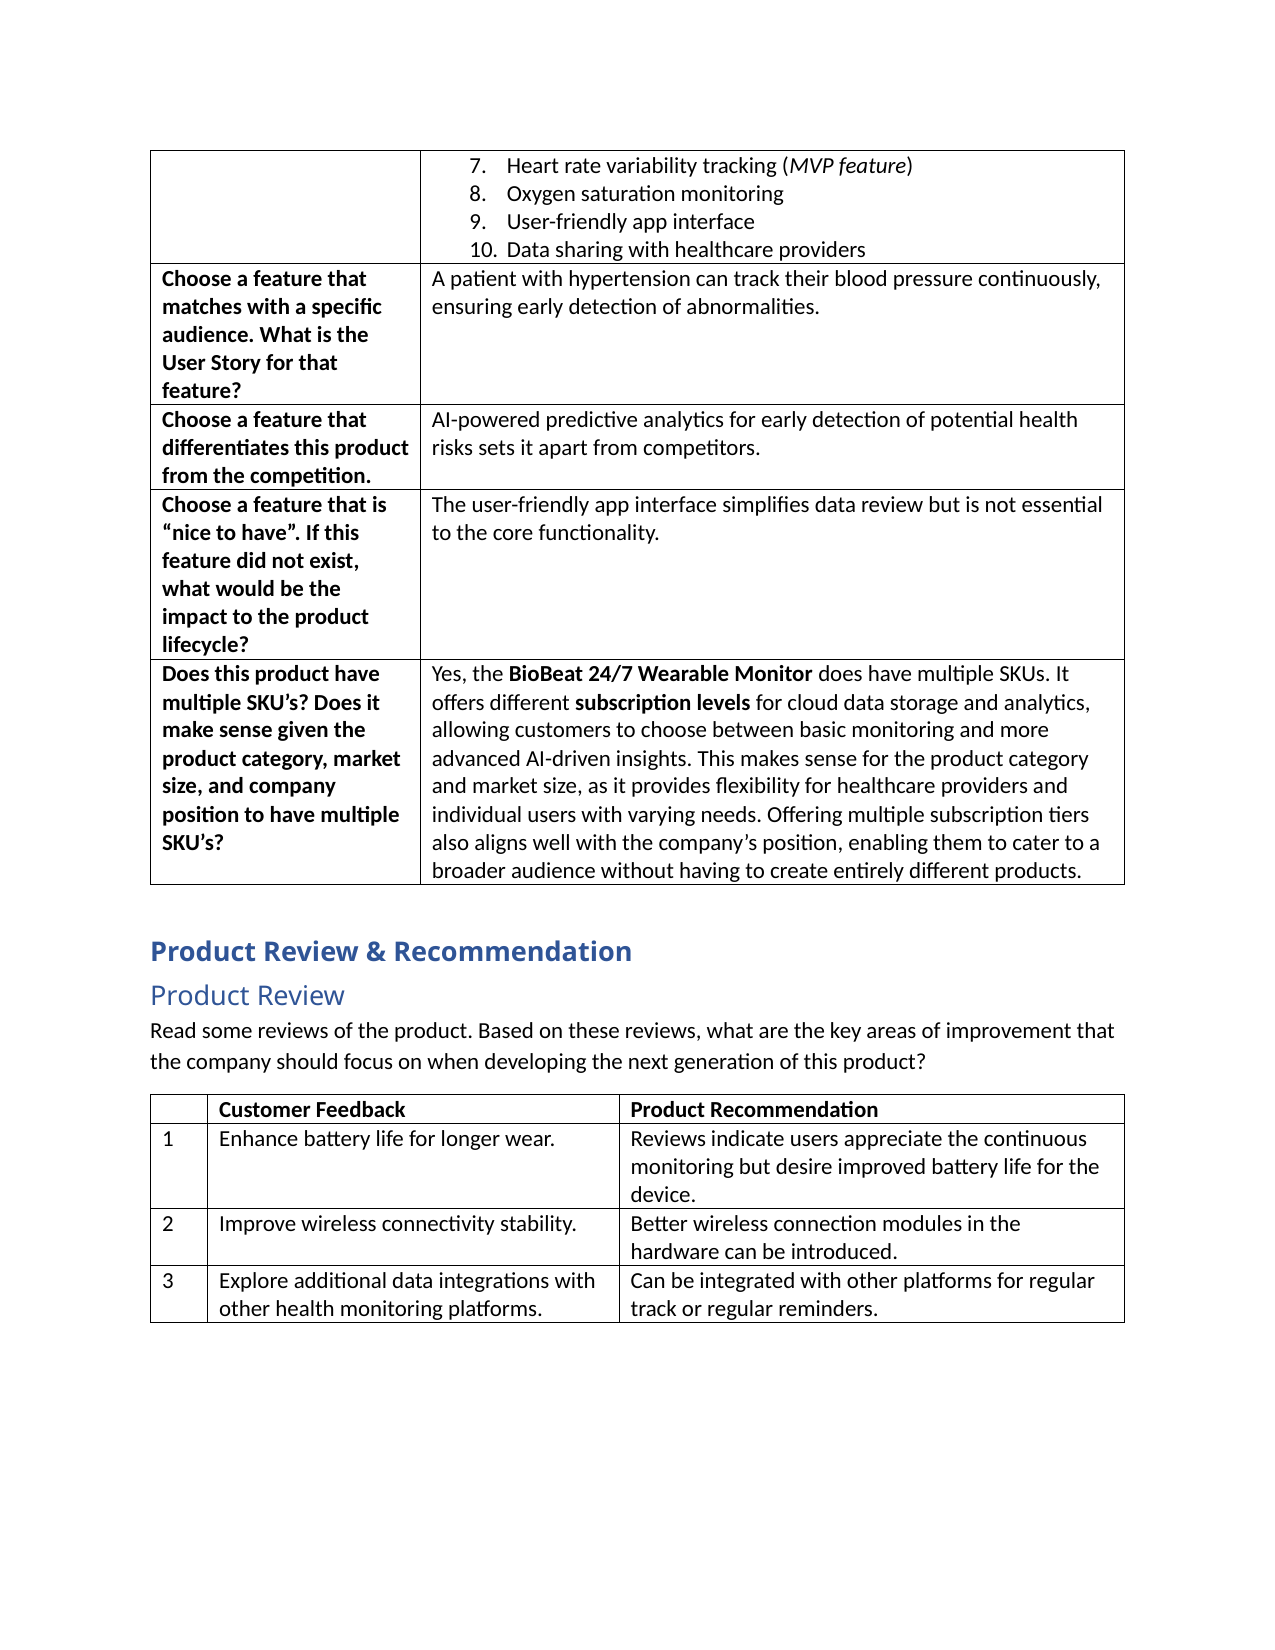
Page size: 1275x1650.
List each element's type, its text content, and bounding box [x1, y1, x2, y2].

table_cell Reviews indicate users appreciate the continuous monitoring but desire improved battery life for the device. [620, 1124, 1124, 1208]
table_cell Explore additional data integrations with other health monitoring platforms. [208, 1266, 619, 1322]
table_header [151, 1095, 207, 1123]
subtitle Product Review & Recommendation [150, 933, 1125, 970]
table_cell Yes, the BioBeat 24/7 Wearable Monitor does have multiple SKUs. It offers different subscription levels for cloud data storage and analytics, allowing customers to choose between basic monitoring and more advanced AI-driven insights. This makes sense for the product category and market size, as it provides flexibility for healthcare providers and individual users with varying needs. Offering multiple subscription tiers also aligns well with the company’s position, enabling them to cater to a broader audience without having to create entirely different products. [421, 660, 1124, 884]
table_cell Choose a feature that matches with a specific audience. What is the User Story for that feature? [151, 264, 420, 404]
text Read some reviews of the product. Based on these reviews, what are the key areas of improvement that the company should focus on when developing the next generation of this product? [150, 1017, 1125, 1075]
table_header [421, 151, 1124, 263]
table_cell 1 [151, 1124, 207, 1208]
table_cell Does this product have multiple SKU’s? Does it make sense given the product category, market size, and company position to have multiple SKU’s? [151, 660, 420, 884]
table_header Product Recommendation [620, 1095, 1124, 1123]
table_cell Enhance battery life for longer wear. [208, 1124, 619, 1208]
table_cell The user-friendly app interface simplifies data review but is not essential to the core functionality. [421, 490, 1124, 658]
table_header Customer Feedback [208, 1095, 619, 1123]
table_cell 2 [151, 1209, 207, 1265]
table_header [151, 151, 420, 263]
table_cell AI-powered predictive analytics for early detection of potential health risks sets it apart from competitors. [421, 405, 1124, 489]
subtitle Product Review [150, 977, 1125, 1014]
table_cell Choose a feature that is “nice to have”. If this feature did not exist, what would be the impact to the product lifecycle? [151, 490, 420, 658]
table_cell A patient with hypertension can track their blood pressure continuously, ensuring early detection of abnormalities. [421, 264, 1124, 404]
table_cell Can be integrated with other platforms for regular track or regular reminders. [620, 1266, 1124, 1322]
table_cell Choose a feature that differentiates this product from the competition. [151, 405, 420, 489]
table_cell 3 [151, 1266, 207, 1322]
table_cell Better wireless connection modules in the hardware can be introduced. [620, 1209, 1124, 1265]
table_cell Improve wireless connectivity stability. [208, 1209, 619, 1265]
